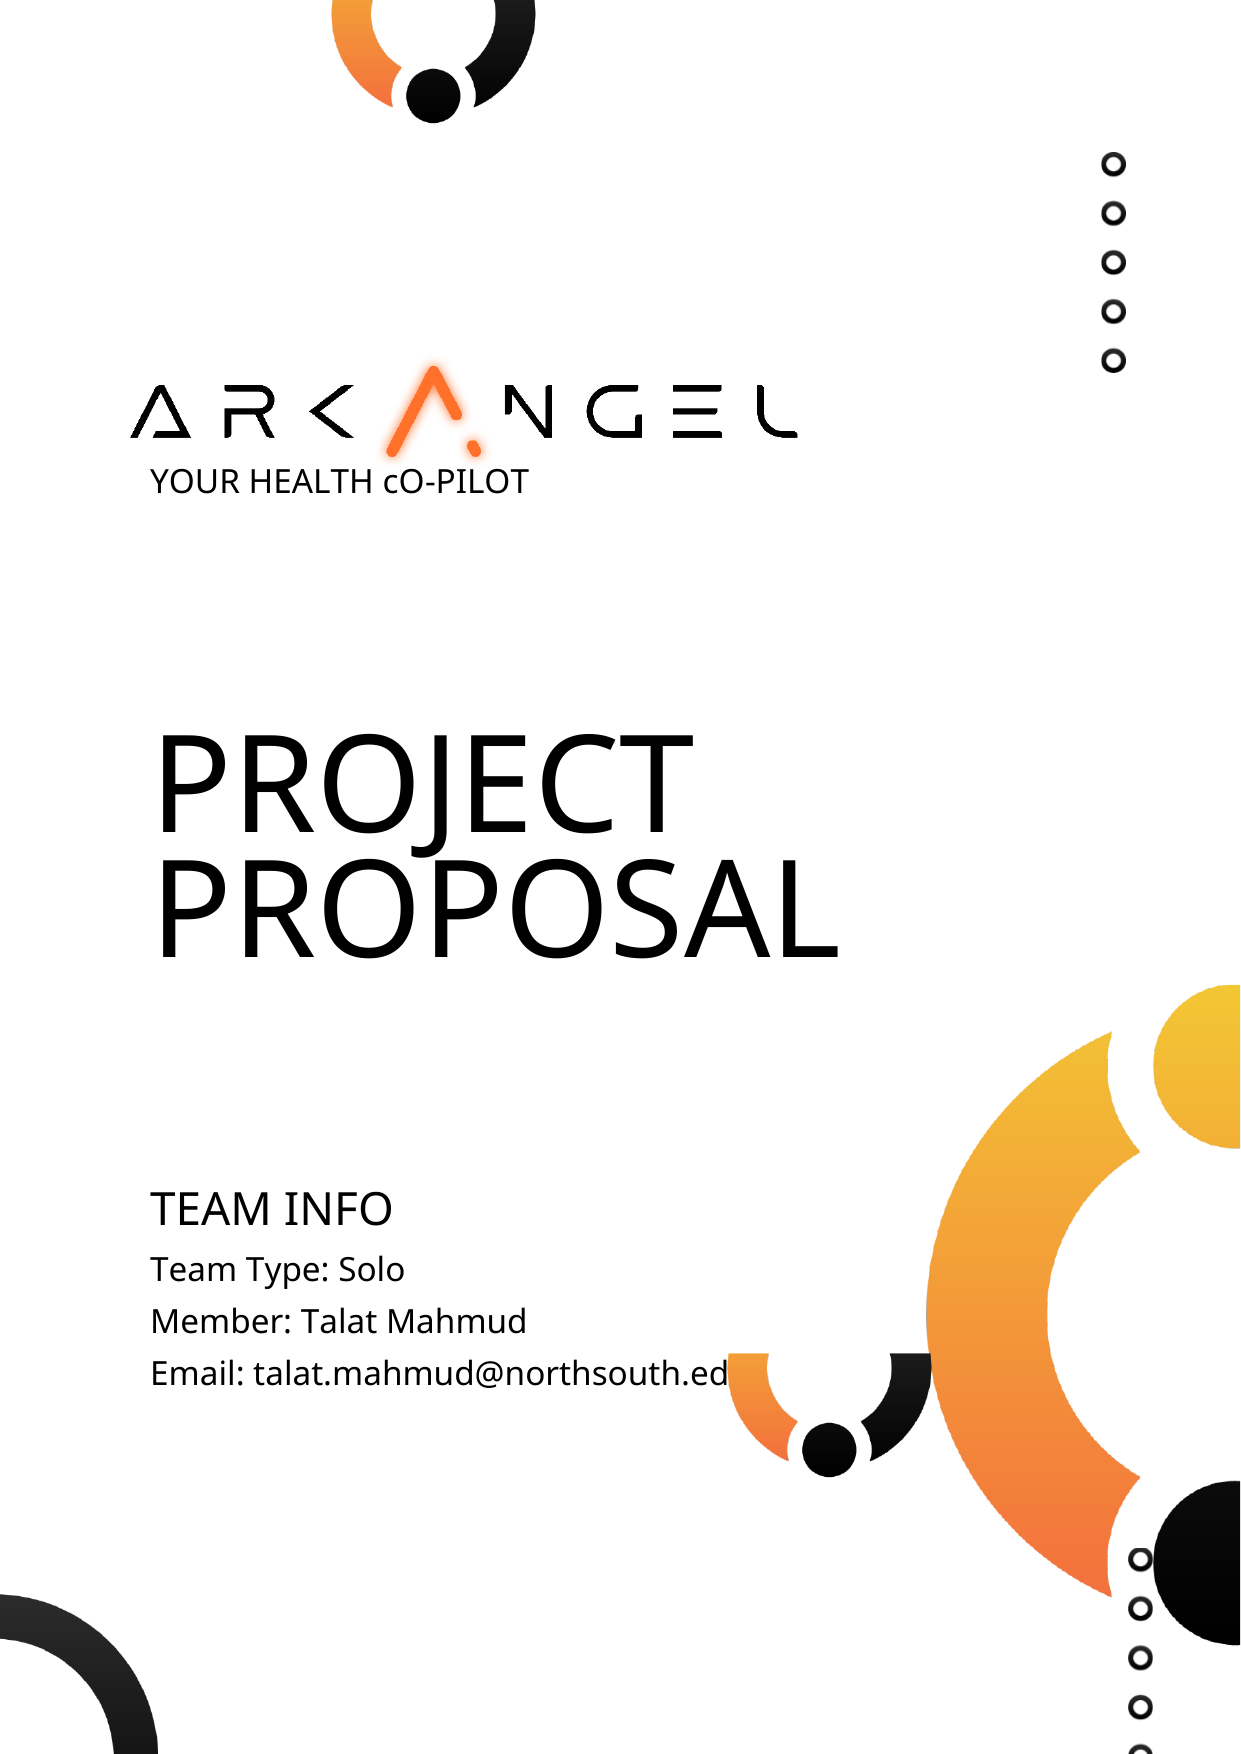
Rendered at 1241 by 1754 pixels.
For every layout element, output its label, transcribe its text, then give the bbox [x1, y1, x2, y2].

picture [0, 1558, 182, 1754]
text TEAM INFO Team Type: Solo Member: Talat Mahmud Email: talat.mahmud@northsouth.edu [150, 982, 902, 1395]
picture [85, 0, 1026, 166]
picture [57, 324, 868, 495]
picture [481, 523, 1241, 1754]
text PROJECT PROPOSAL [150, 607, 902, 982]
picture [1101, 152, 1126, 373]
